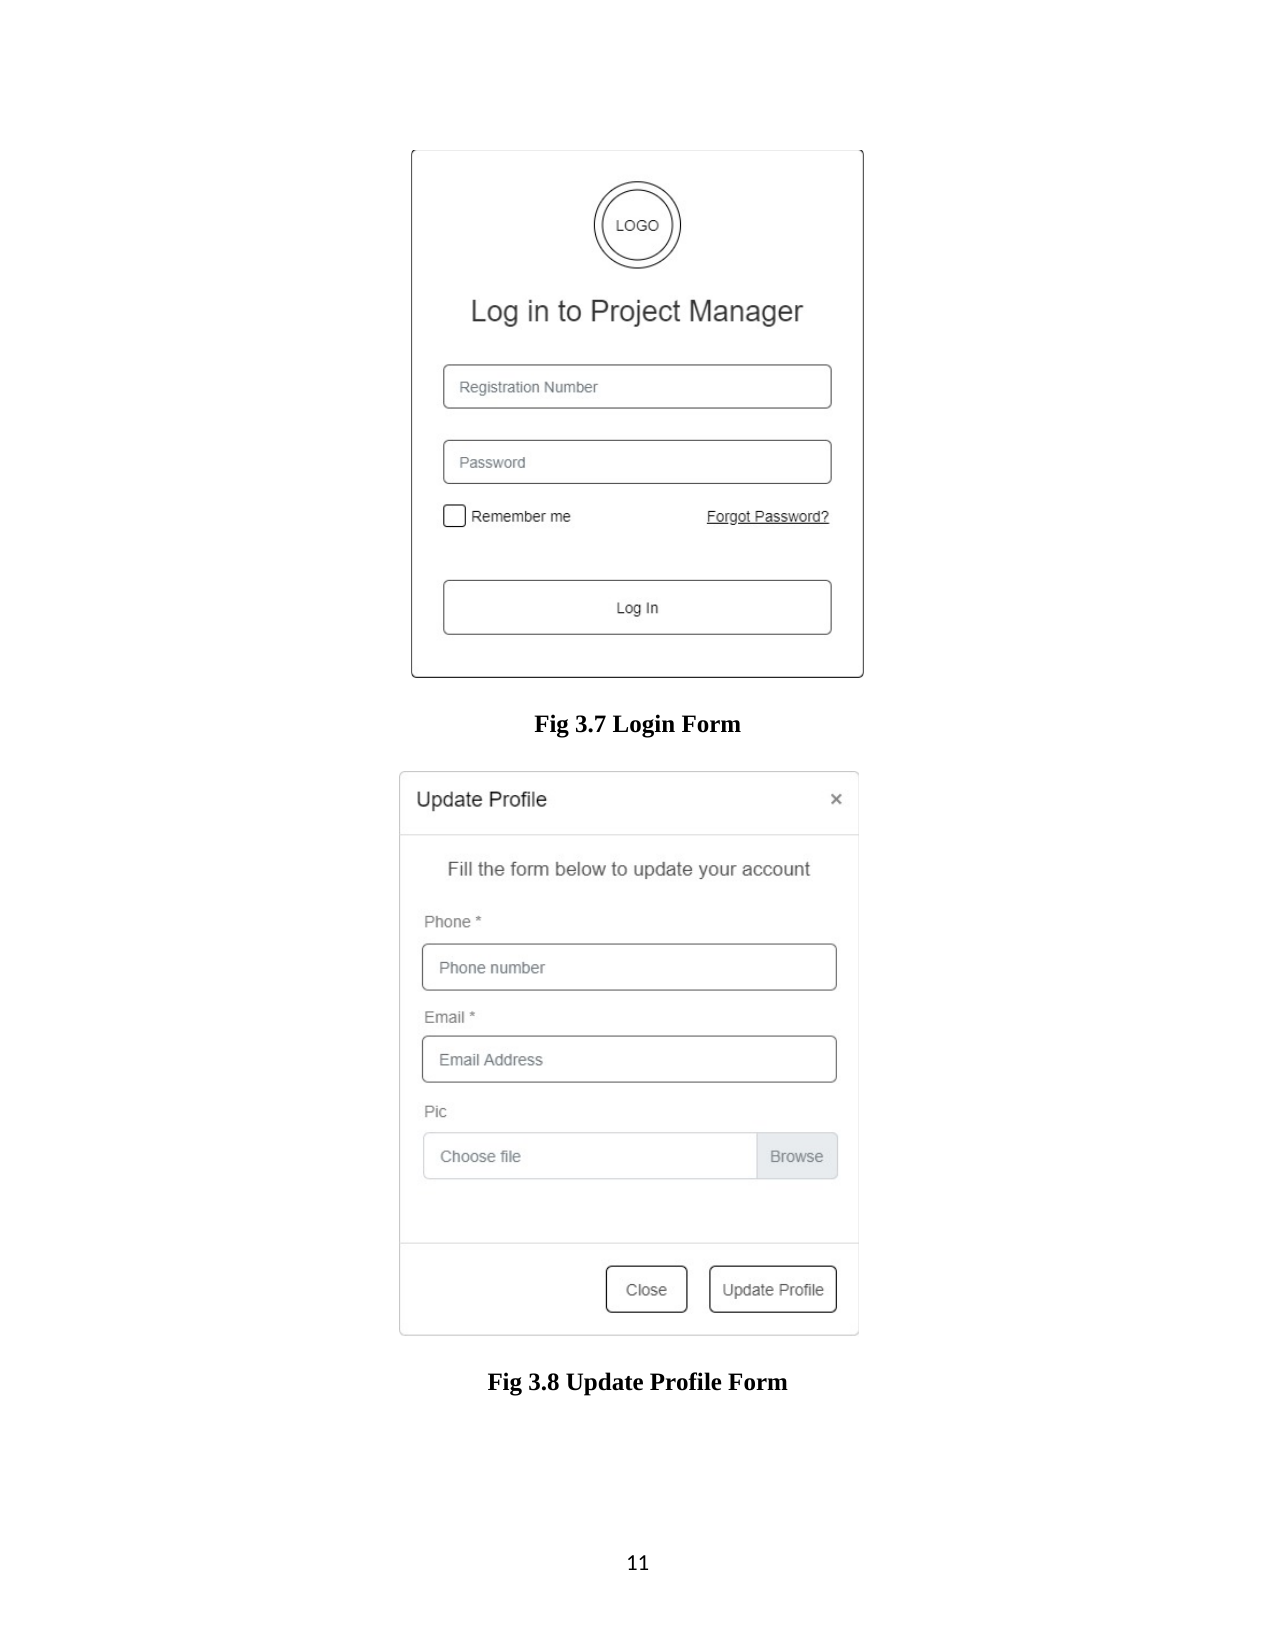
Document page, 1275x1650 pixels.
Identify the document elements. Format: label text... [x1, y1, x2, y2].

picture [411, 150, 864, 679]
text Fig 3.7 Login Form [150, 709, 1125, 738]
picture [399, 771, 859, 1337]
text Fig 3.8 Update Profile Form [150, 1367, 1125, 1396]
